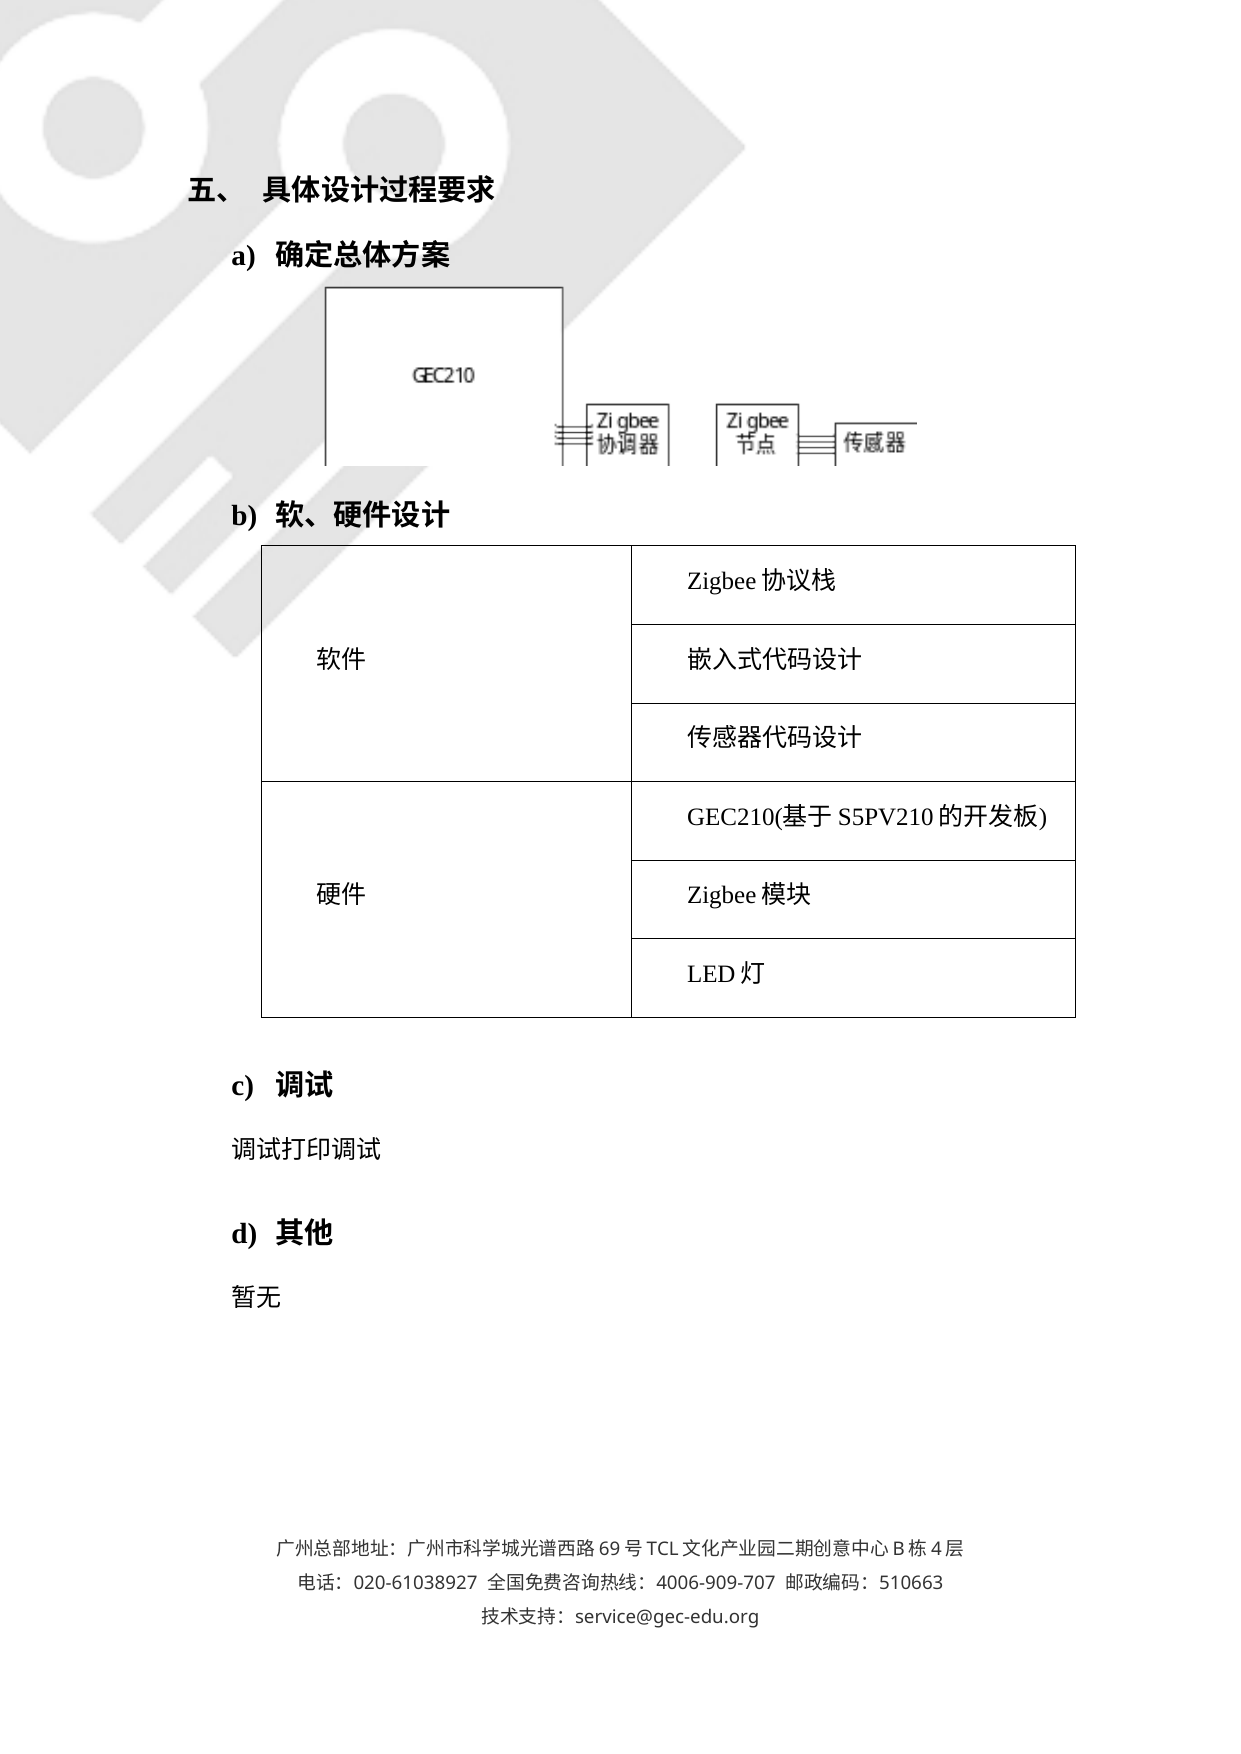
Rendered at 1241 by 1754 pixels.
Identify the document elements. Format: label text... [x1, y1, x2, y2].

table_cell 嵌入式代码设计 [632, 625, 1075, 702]
list 其他 [231, 1198, 1053, 1263]
table_cell 传感器代码设计 [632, 704, 1075, 781]
text 暂无 [187, 1263, 1053, 1328]
list 调试 [231, 1050, 1053, 1115]
table_cell Zigbee模块 [632, 861, 1075, 938]
list 确定总体方案 [231, 220, 1053, 285]
table_cell LED灯 [632, 939, 1075, 1017]
list 具体设计过程要求 [187, 155, 1053, 220]
table_cell GEC210(基于S5PV210的开发板) [632, 782, 1075, 859]
table_header Zigbee协议栈 [632, 546, 1075, 624]
list 软、硬件设计 [231, 480, 1053, 545]
table_cell 硬件 [262, 782, 631, 1017]
text 调试打印调试 [187, 1115, 1053, 1180]
table_header 软件 [262, 546, 631, 781]
